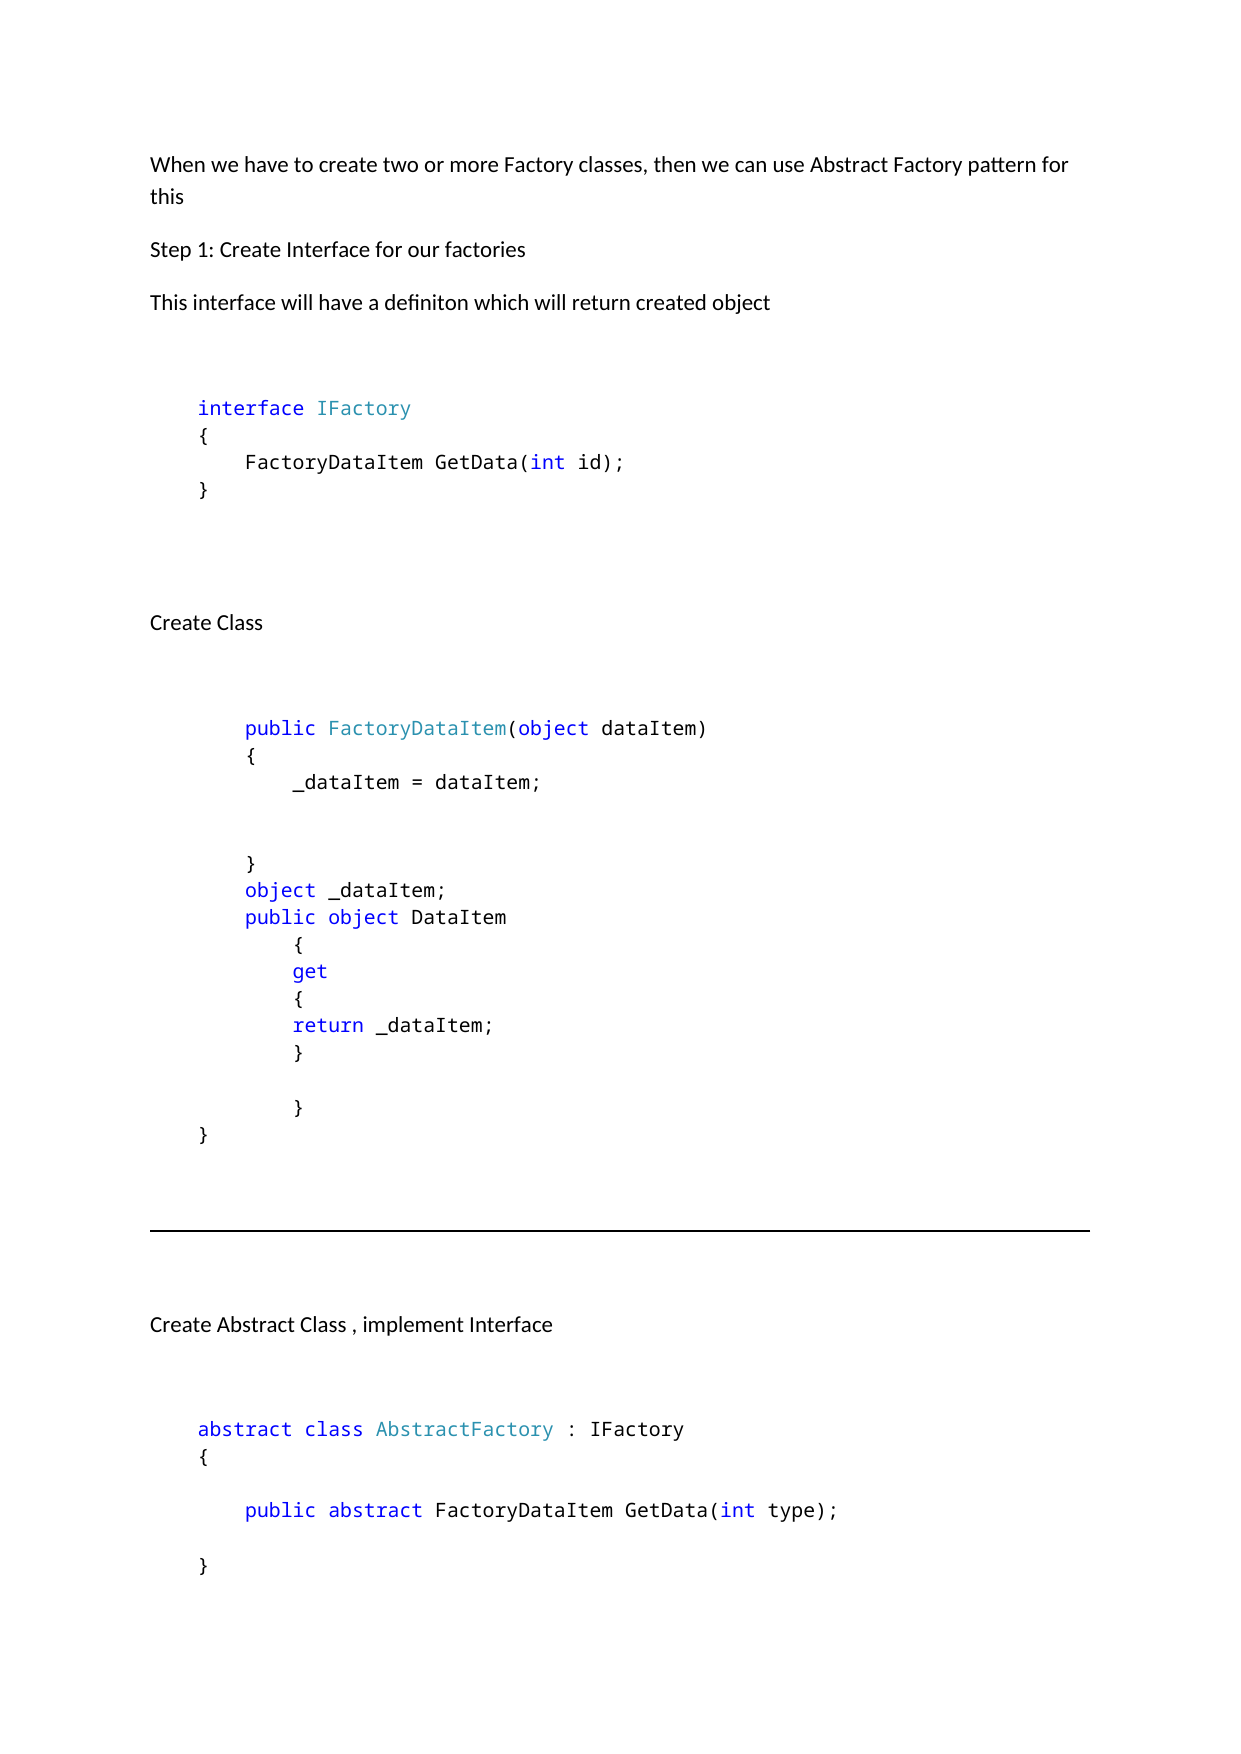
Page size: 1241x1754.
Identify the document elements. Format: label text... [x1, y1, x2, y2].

text } [150, 1038, 1090, 1065]
text interface IFactory [150, 394, 1090, 421]
text Step 1: Create Interface for our factories [150, 235, 1090, 263]
text } [150, 1093, 1090, 1120]
text object _dataItem; [150, 876, 1090, 903]
text { [150, 930, 1090, 957]
text Create Class [150, 608, 1090, 636]
text { [150, 421, 1090, 448]
text } [150, 475, 1090, 502]
text When we have to create two or more Factory classes, then we can use Abstract Factory pattern for this [150, 150, 1090, 210]
text public abstract FactoryDataItem GetData(int type); [150, 1497, 1090, 1524]
text } [150, 1120, 1090, 1147]
text public object DataItem [150, 903, 1090, 930]
text get [150, 957, 1090, 984]
text { [150, 1443, 1090, 1470]
text { [150, 741, 1090, 768]
text } [150, 1552, 1090, 1579]
text abstract class AbstractFactory : IFactory [150, 1416, 1090, 1443]
text FactoryDataItem GetData(int id); [150, 448, 1090, 475]
text This interface will have a definiton which will return created object [150, 288, 1090, 316]
text Create Abstract Class , implement Interface [150, 1310, 1090, 1338]
text return _dataItem; [150, 1011, 1090, 1038]
text } [150, 849, 1090, 876]
text { [150, 984, 1090, 1011]
text public FactoryDataItem(object dataItem) [150, 714, 1090, 741]
text _dataItem = dataItem; [150, 768, 1090, 795]
